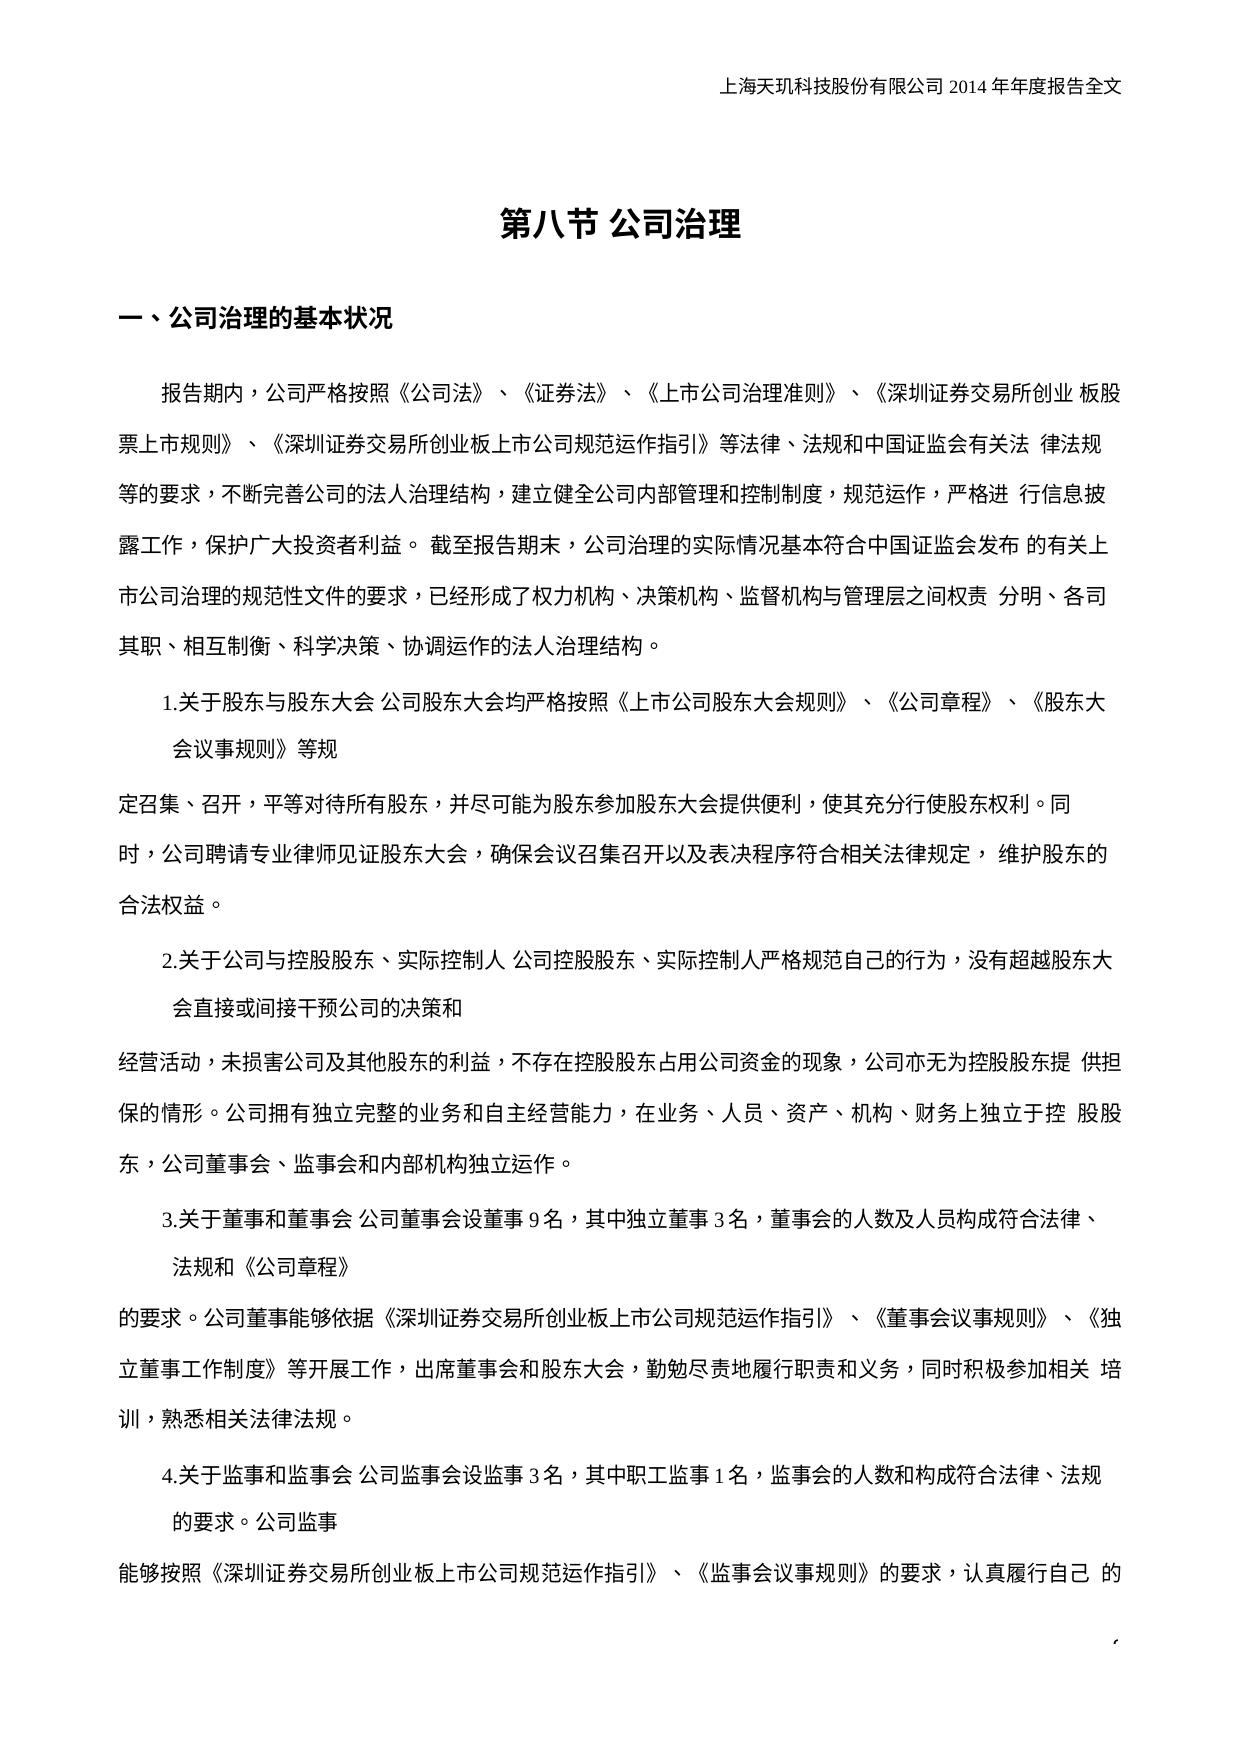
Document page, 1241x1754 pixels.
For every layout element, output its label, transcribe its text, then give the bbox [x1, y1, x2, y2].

text 4.关于监事和监事会 公司监事会设监事3名，其中职工监事1名，监事会的人数和构成符合法律、法规的要求。公司监事 [162, 1459, 1122, 1537]
text 的要求。公司董事能够依据《深圳证券交易所创业板上市公司规范运作指引》、《董事会议事规则》、《独 立董事工作制度》等开展工作，出席董事会和股东大会，勤勉尽责地履行职责和义务，同时积极参加相关 培训，熟悉相关法律法规。 [118, 1303, 1122, 1434]
text 2.关于公司与控股股东、实际控制人 公司控股股东、实际控制人严格规范自己的行为，没有超越股东大会直接或间接干预公司的决策和 [162, 945, 1122, 1023]
text 1.关于股东与股东大会 公司股东大会均严格按照《上市公司股东大会规则》、《公司章程》、《股东大会议事规则》等规 [162, 687, 1122, 764]
text 经营活动，未损害公司及其他股东的利益，不存在控股股东占用公司资金的现象，公司亦无为控股股东提 供担保的情形。公司拥有独立完整的业务和自主经营能力，在业务、人员、资产、机构、财务上独立于控 股股东，公司董事会、监事会和内部机构独立运作。 [118, 1047, 1122, 1178]
text 定召集、召开，平等对待所有股东，并尽可能为股东参加股东大会提供便利，使其充分行使股东权利。同 时，公司聘请专业律师见证股东大会，确保会议召集召开以及表决程序符合相关法律规定， 维护股东的 合法权益。 [118, 789, 1122, 920]
subtitle 一、公司治理的基本状况 [118, 301, 1144, 335]
subtitle 第八节 公司治理 [476, 200, 764, 246]
text 3.关于董事和董事会 公司董事会设董事9名，其中独立董事3名，董事会的人数及人员构成符合法律、法规和《公司章程》 [162, 1204, 1122, 1281]
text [118, 1558, 1122, 1588]
text 报告期内，公司严格按照《公司法》、《证券法》、《上市公司治理准则》、《深圳证券交易所创业 板股票上市规则》、《深圳证券交易所创业板上市公司规范运作指引》等法律、法规和中国证监会有关法 律法规等的要求，不断完善公司的法人治理结构，建立健全公司内部管理和控制制度，规范运作，严格进 行信息披露工作，保护广大投资者利益。 截至报告期末，公司治理的实际情况基本符合中国证监会发布 的有关上市公司治理的规范性文件的要求，已经形成了权力机构、决策机构、监督机构与管理层之间权责 分明、各司其职、相互制衡、科学决策、协调运作的法人治理结构。 [118, 378, 1122, 661]
